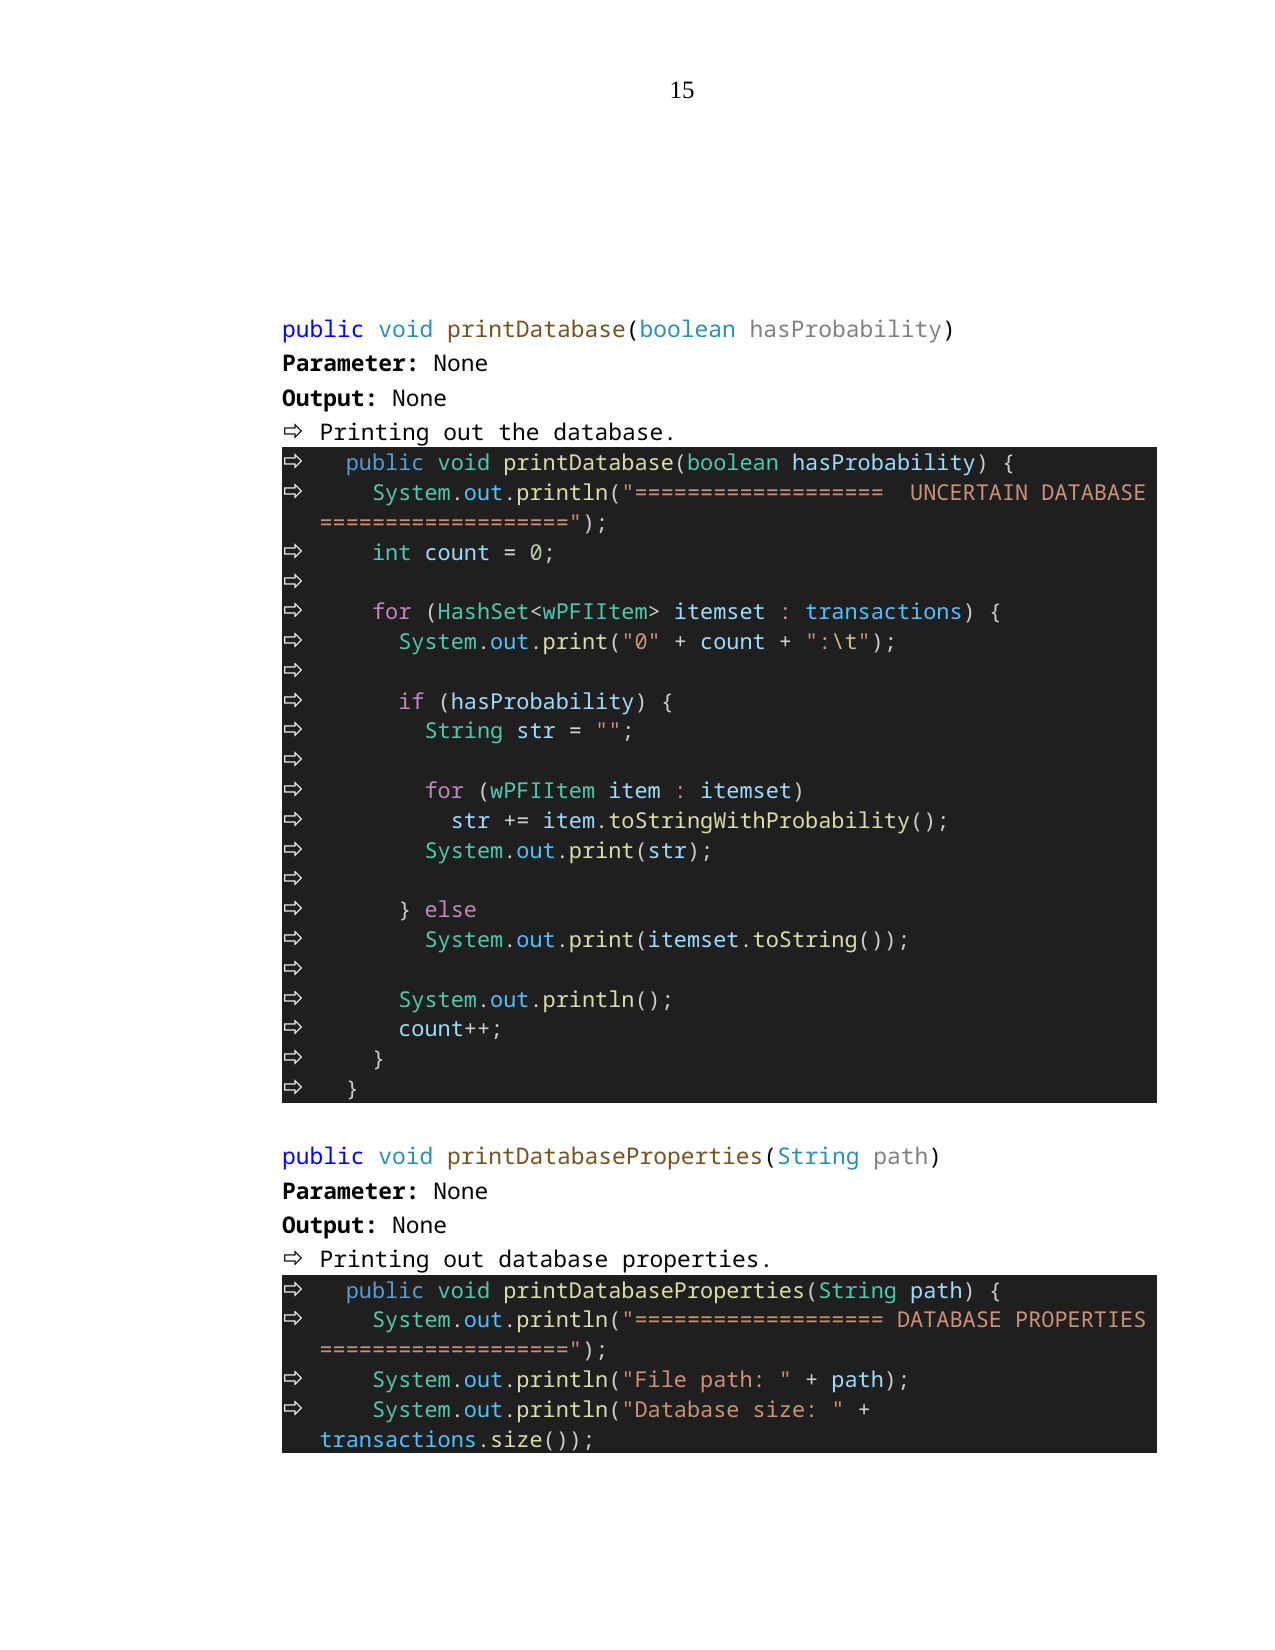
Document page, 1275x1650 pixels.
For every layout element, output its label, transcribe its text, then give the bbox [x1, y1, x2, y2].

list Printing out the database. [282, 413, 1157, 447]
list public void printDatabaseProperties(String path) { [282, 1275, 1157, 1304]
list Printing out database properties. [282, 1240, 1157, 1275]
list System.out.print(itemset.toString()); [282, 924, 1157, 954]
list System.out.println("File path: " + path); [282, 1364, 1157, 1394]
list System.out.println(); [282, 984, 1157, 1013]
list String str = ""; [282, 716, 1157, 745]
text Parameter: None [282, 1172, 1157, 1206]
list str += item.toStringWithProbability(); [282, 805, 1157, 835]
list int count = 0; [282, 537, 1157, 567]
list System.out.print(str); [282, 835, 1157, 864]
text public void printDatabase(boolean hasProbability) [207, 310, 1157, 344]
list } [282, 1043, 1157, 1073]
list for (HashSet<wPFIItem> itemset : transactions) { [282, 596, 1157, 626]
list count++; [282, 1013, 1157, 1043]
text public void printDatabaseProperties(String path) [207, 1137, 1157, 1172]
list for (wPFIItem item : itemset) [282, 775, 1157, 805]
text Output: None [207, 1206, 1157, 1240]
text Parameter: None [282, 344, 1157, 379]
list System.out.print("0" + count + ":\t"); [282, 626, 1157, 656]
list } [282, 1073, 1157, 1103]
text Output: None [207, 379, 1157, 413]
list System.out.println("Database size: " + transactions.size()); [282, 1394, 1157, 1453]
list if (hasProbability) { [282, 686, 1157, 716]
list System.out.println("=================== DATABASE PROPERTIES ==================="); [282, 1304, 1157, 1364]
list System.out.println("=================== UNCERTAIN DATABASE ==================="); [282, 477, 1157, 537]
list } else [282, 894, 1157, 924]
list public void printDatabase(boolean hasProbability) { [282, 447, 1157, 477]
